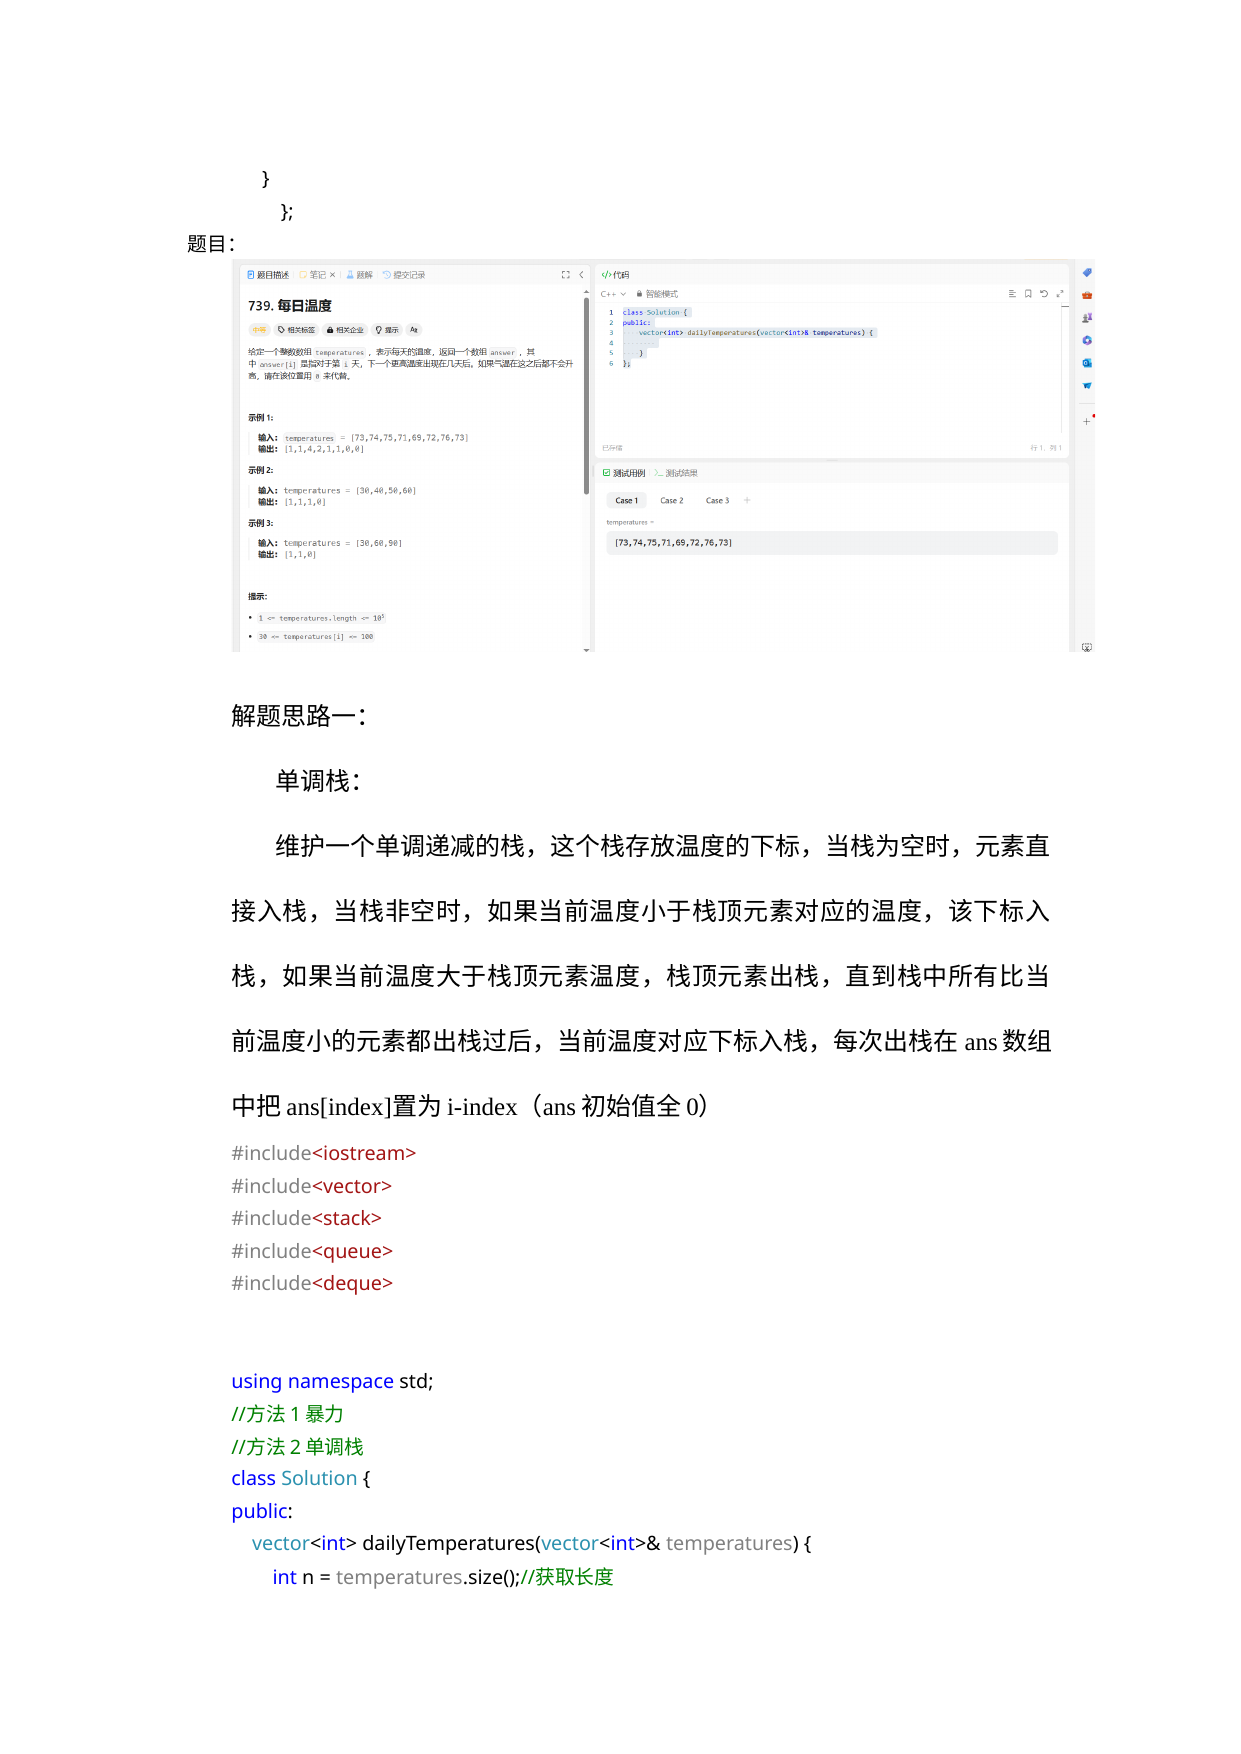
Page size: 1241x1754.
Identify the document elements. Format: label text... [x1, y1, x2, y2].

text using namespace std; [187, 1364, 1053, 1397]
text } [187, 162, 1053, 194]
text 解题思路一： [187, 682, 1053, 747]
text #include<vector> [187, 1169, 1053, 1202]
text public: [187, 1494, 1053, 1527]
text #include<iostream> [187, 1137, 1053, 1169]
text #include<queue> [187, 1234, 1053, 1267]
text //方法2单调栈 [187, 1429, 1053, 1462]
text class Solution { [187, 1462, 1053, 1494]
text 题目： [187, 227, 1053, 259]
text 单调栈： [231, 747, 1053, 812]
text int n = temperatures.size();//获取长度 [187, 1559, 1053, 1592]
picture [231, 259, 1096, 652]
text //方法1暴力 [187, 1397, 1053, 1429]
text #include<stack> [187, 1202, 1053, 1234]
text }; [187, 194, 1053, 227]
text vector<int> dailyTemperatures(vector<int>& temperatures) { [187, 1527, 1053, 1559]
text #include<deque> [187, 1267, 1053, 1299]
text 维护一个单调递减的栈，这个栈存放温度的下标，当栈为空时，元素直接入栈，当栈非空时，如果当前温度小于栈顶元素对应的温度，该下标入栈，如果当前温度大于栈顶元素温度，栈顶元素出栈，直到栈中所有比当前温度小的元素都出栈过后，当前温度对应下标入栈，每次出栈在ans数组中把ans[index]置为i-index（ans初始值全0） [231, 812, 1053, 1137]
